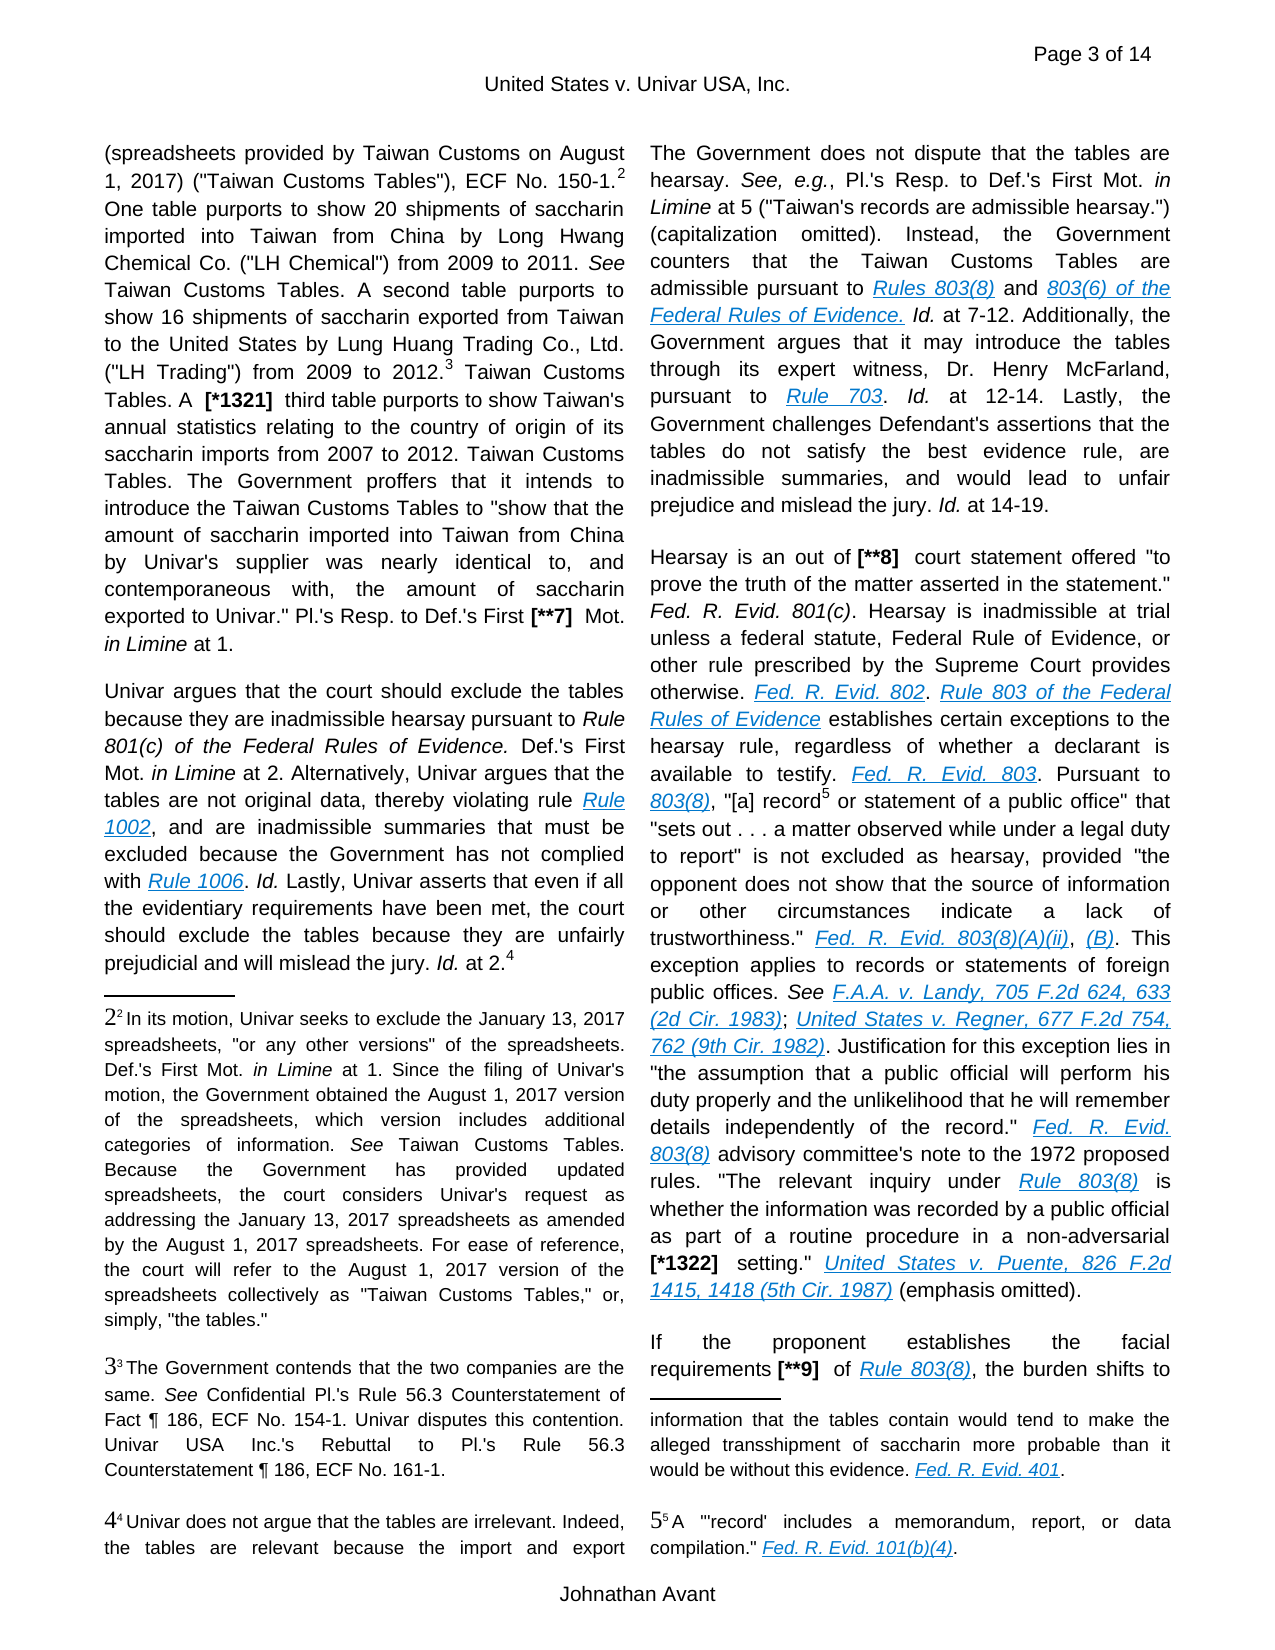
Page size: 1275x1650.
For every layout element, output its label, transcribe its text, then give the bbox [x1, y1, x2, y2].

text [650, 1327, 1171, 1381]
text Hearsay is an out of [**8] court statement offered "to prove the truth of the matter asserted in the statement." Fed. R. Evid. 801(c). Hearsay is inadmissible at trial unless a federal statute, Federal Rule of Evidence, or other rule prescribed by the Supreme Court provides otherwise. Fed. R. Evid. 802. Rule 803 of the Federal Rules of Evidence establishes certain exceptions to the hearsay rule, regardless of whether a declarant is available to testify. Fed. R. Evid. 803. Pursuant to 803(8), "[a] record5 or statement of a public office" that "sets out . . . a matter observed while under a legal duty to report" is not excluded as hearsay, provided "the opponent does not show that the source of information or other circumstances indicate a lack of trustworthiness." Fed. R. Evid. 803(8)(A)(ii), (B). This exception applies to records or statements of foreign public offices. See F.A.A. v. Landy, 705 F.2d 624, 633 (2d Cir. 1983); United States v. Regner, 677 F.2d 754, 762 (9th Cir. 1982). Justification for this exception lies in "the assumption that a public official will perform his duty properly and the unlikelihood that he will remember details independently of the record." Fed. R. Evid. 803(8) advisory committee's note to the 1972 proposed rules. "The relevant inquiry under Rule 803(8) is whether the information was recorded by a public official as part of a routine procedure in a non-adversarial [*1322] setting." United States v. Puente, 826 F.2d 1415, 1418 (5th Cir. 1987) (emphasis omitted). [650, 542, 1171, 1302]
text The Government does not dispute that the tables are hearsay. See, e.g., Pl.'s Resp. to Def.'s First Mot. in Limine at 5 ("Taiwan's records are admissible hearsay.") (capitalization omitted). Instead, the Government counters that the Taiwan Customs Tables are admissible pursuant to Rules 803(8) and 803(6) of the Federal Rules of Evidence. Id. at 7-12. Additionally, the Government argues that it may introduce the tables through its expert witness, Dr. Henry McFarland, pursuant to Rule 703. Id. at 12-14. Lastly, the Government challenges Defendant's assertions that the tables do not satisfy the best evidence rule, are inadmissible summaries, and would lead to unfair prejudice and mislead the jury. Id. at 14-19. [650, 137, 1171, 517]
text Univar argues that the court should exclude the tables because they are inadmissible hearsay pursuant to Rule 801(c) of the Federal Rules of Evidence. Def.'s First Mot. in Limine at 2. Alternatively, Univar argues that the tables are not original data, thereby violating rule Rule 1002, and are inadmissible summaries that must be excluded because the Government has not complied with Rule 1006. Id. Lastly, Univar asserts that even if all the evidentiary requirements have been met, the court should exclude the tables because they are unfairly prejudicial and will mislead the jury. Id. at 2.4 [104, 676, 625, 976]
